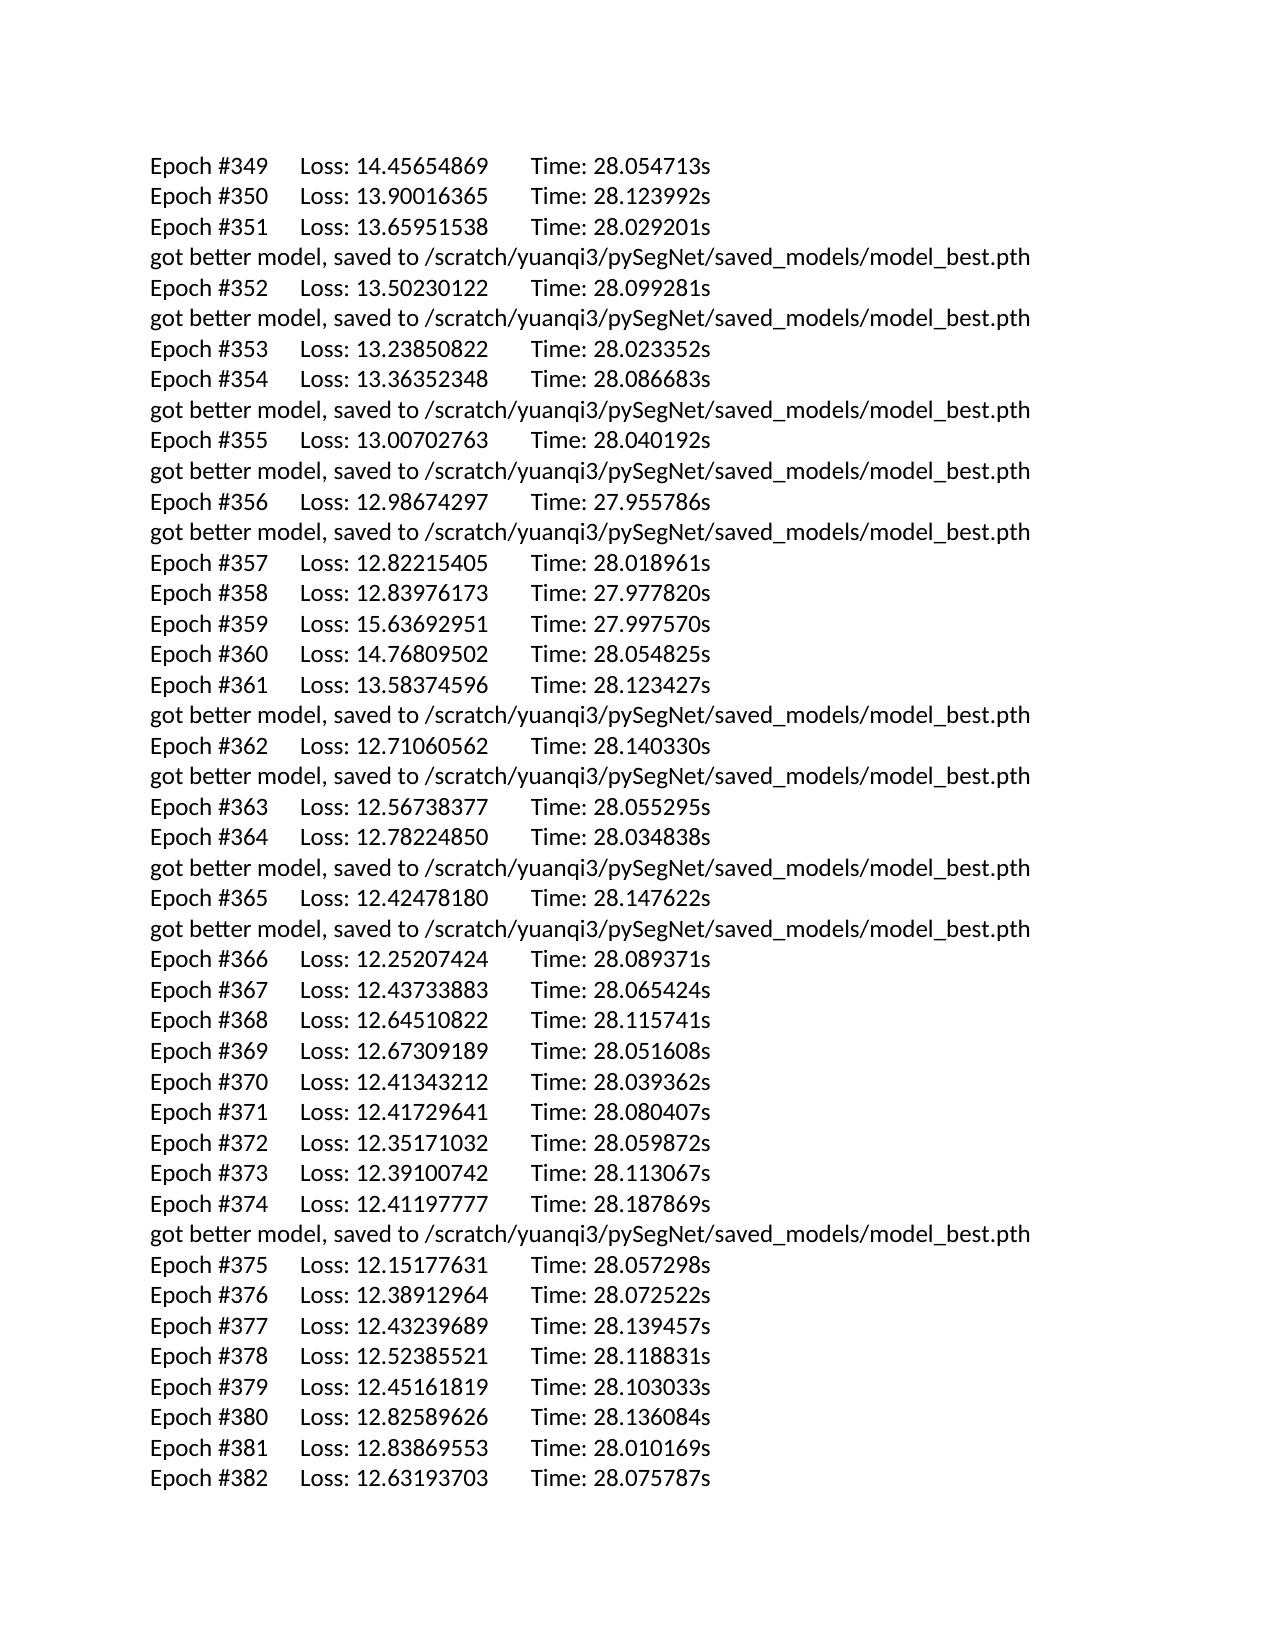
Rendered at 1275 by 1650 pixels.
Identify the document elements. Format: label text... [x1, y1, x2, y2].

text got better model, saved to /scratch/yuanqi3/pySegNet/saved_models/model_best.pth [150, 699, 1125, 730]
text Epoch #365 Loss: 12.42478180 Time: 28.147622s [150, 882, 1125, 913]
text Epoch #353 Loss: 13.23850822 Time: 28.023352s [150, 333, 1125, 364]
text Epoch #349 Loss: 14.45654869 Time: 28.054713s [150, 150, 1125, 181]
text got better model, saved to /scratch/yuanqi3/pySegNet/saved_models/model_best.pth [150, 913, 1125, 943]
text got better model, saved to /scratch/yuanqi3/pySegNet/saved_models/model_best.pth [150, 242, 1125, 272]
text Epoch #367 Loss: 12.43733883 Time: 28.065424s [150, 974, 1125, 1004]
text Epoch #374 Loss: 12.41197777 Time: 28.187869s [150, 1188, 1125, 1218]
text got better model, saved to /scratch/yuanqi3/pySegNet/saved_models/model_best.pth [150, 760, 1125, 791]
text Epoch #375 Loss: 12.15177631 Time: 28.057298s [150, 1249, 1125, 1279]
text Epoch #364 Loss: 12.78224850 Time: 28.034838s [150, 821, 1125, 852]
text Epoch #370 Loss: 12.41343212 Time: 28.039362s [150, 1066, 1125, 1096]
text Epoch #381 Loss: 12.83869553 Time: 28.010169s [150, 1432, 1125, 1462]
text got better model, saved to /scratch/yuanqi3/pySegNet/saved_models/model_best.pth [150, 303, 1125, 333]
text got better model, saved to /scratch/yuanqi3/pySegNet/saved_models/model_best.pth [150, 516, 1125, 547]
text Epoch #372 Loss: 12.35171032 Time: 28.059872s [150, 1127, 1125, 1157]
text Epoch #378 Loss: 12.52385521 Time: 28.118831s [150, 1340, 1125, 1371]
text got better model, saved to /scratch/yuanqi3/pySegNet/saved_models/model_best.pth [150, 852, 1125, 882]
text got better model, saved to /scratch/yuanqi3/pySegNet/saved_models/model_best.pth [150, 455, 1125, 486]
text Epoch #352 Loss: 13.50230122 Time: 28.099281s [150, 272, 1125, 303]
text Epoch #363 Loss: 12.56738377 Time: 28.055295s [150, 791, 1125, 821]
text Epoch #356 Loss: 12.98674297 Time: 27.955786s [150, 486, 1125, 516]
text Epoch #382 Loss: 12.63193703 Time: 28.075787s [150, 1462, 1125, 1493]
text Epoch #366 Loss: 12.25207424 Time: 28.089371s [150, 943, 1125, 974]
text Epoch #369 Loss: 12.67309189 Time: 28.051608s [150, 1035, 1125, 1066]
text Epoch #357 Loss: 12.82215405 Time: 28.018961s [150, 547, 1125, 577]
text Epoch #362 Loss: 12.71060562 Time: 28.140330s [150, 730, 1125, 760]
text Epoch #358 Loss: 12.83976173 Time: 27.977820s [150, 577, 1125, 608]
text Epoch #380 Loss: 12.82589626 Time: 28.136084s [150, 1401, 1125, 1432]
text Epoch #371 Loss: 12.41729641 Time: 28.080407s [150, 1096, 1125, 1127]
text Epoch #355 Loss: 13.00702763 Time: 28.040192s [150, 425, 1125, 455]
text Epoch #373 Loss: 12.39100742 Time: 28.113067s [150, 1157, 1125, 1188]
text Epoch #361 Loss: 13.58374596 Time: 28.123427s [150, 669, 1125, 699]
text Epoch #354 Loss: 13.36352348 Time: 28.086683s [150, 364, 1125, 394]
text Epoch #368 Loss: 12.64510822 Time: 28.115741s [150, 1004, 1125, 1035]
text Epoch #351 Loss: 13.65951538 Time: 28.029201s [150, 211, 1125, 242]
text got better model, saved to /scratch/yuanqi3/pySegNet/saved_models/model_best.pth [150, 1218, 1125, 1249]
text Epoch #350 Loss: 13.90016365 Time: 28.123992s [150, 181, 1125, 211]
text got better model, saved to /scratch/yuanqi3/pySegNet/saved_models/model_best.pth [150, 394, 1125, 425]
text Epoch #376 Loss: 12.38912964 Time: 28.072522s [150, 1279, 1125, 1310]
text Epoch #359 Loss: 15.63692951 Time: 27.997570s [150, 608, 1125, 638]
text Epoch #377 Loss: 12.43239689 Time: 28.139457s [150, 1310, 1125, 1340]
text Epoch #379 Loss: 12.45161819 Time: 28.103033s [150, 1371, 1125, 1401]
text Epoch #360 Loss: 14.76809502 Time: 28.054825s [150, 638, 1125, 669]
